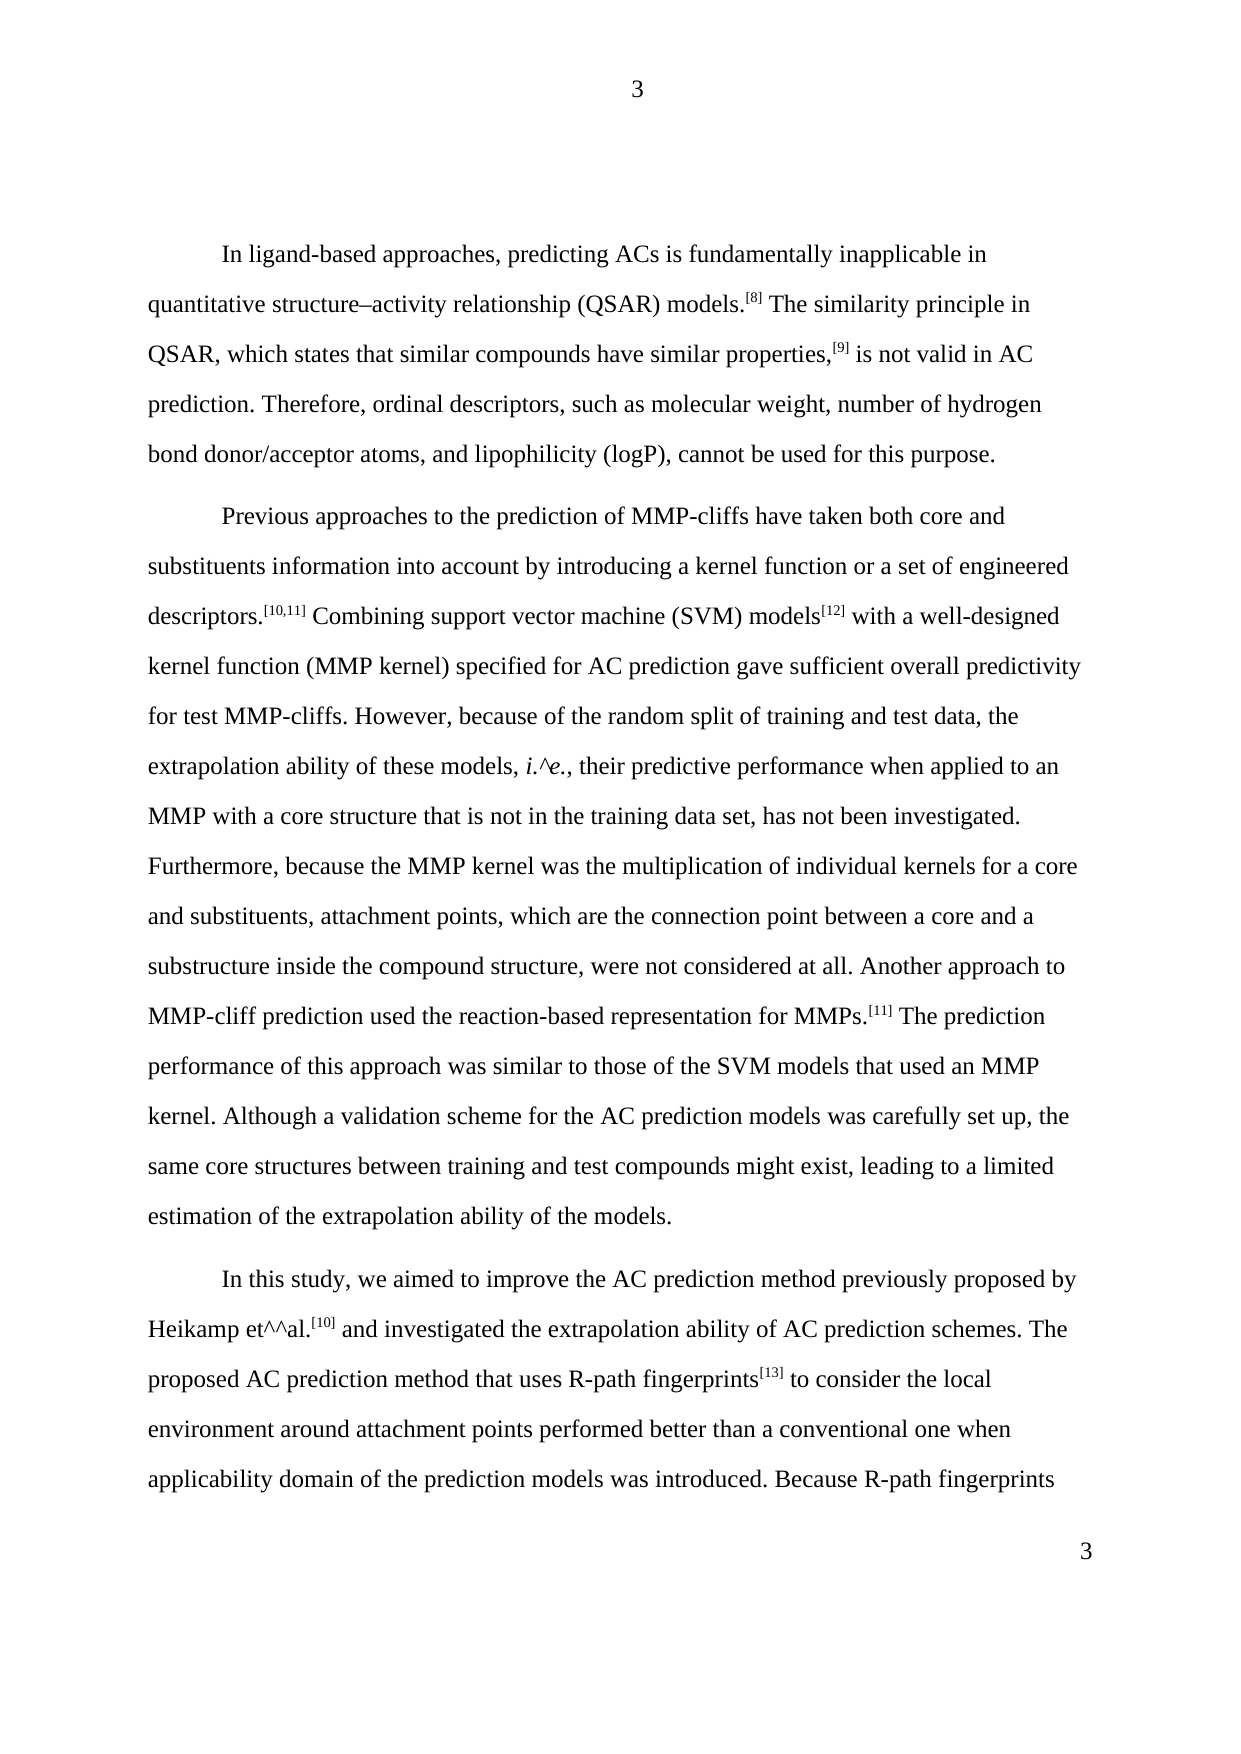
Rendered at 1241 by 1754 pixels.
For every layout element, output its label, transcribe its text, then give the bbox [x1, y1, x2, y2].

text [148, 1243, 1093, 1493]
text In ligand-based approaches, predicting ACs is fundamentally inapplicable in quantitative structure–activity relationship (QSAR) models.[8] The similarity principle in QSAR, which states that similar compounds have similar properties,[9] is not valid in AC prediction. Therefore, ordinal descriptors, such as molecular weight, number of hydrogen bond donor/acceptor atoms, and lipophilicity (logP), cannot be used for this purpose. [148, 218, 1093, 468]
text Previous approaches to the prediction of MMP-cliffs have taken both core and substituents information into account by introducing a kernel function or a set of engineered descriptors.[10,11] Combining support vector machine (SVM) models[12] with a well-designed kernel function (MMP kernel) specified for AC prediction gave sufficient overall predictivity for test MMP-cliffs. However, because of the random split of training and test data, the extrapolation ability of these models, i.^e., their predictive performance when applied to an MMP with a core structure that is not in the training data set, has not been investigated. Furthermore, because the MMP kernel was the multiplication of individual kernels for a core and substituents, attachment points, which are the connection point between a core and a substructure inside the compound structure, were not considered at all. Another approach to MMP-cliff prediction used the reaction-based representation for MMPs.[11] The prediction performance of this approach was similar to those of the SVM models that used an MMP kernel. Although a validation scheme for the AC prediction models was carefully set up, the same core structures between training and test compounds might exist, leading to a limited estimation of the extrapolation ability of the models. [148, 480, 1093, 1230]
